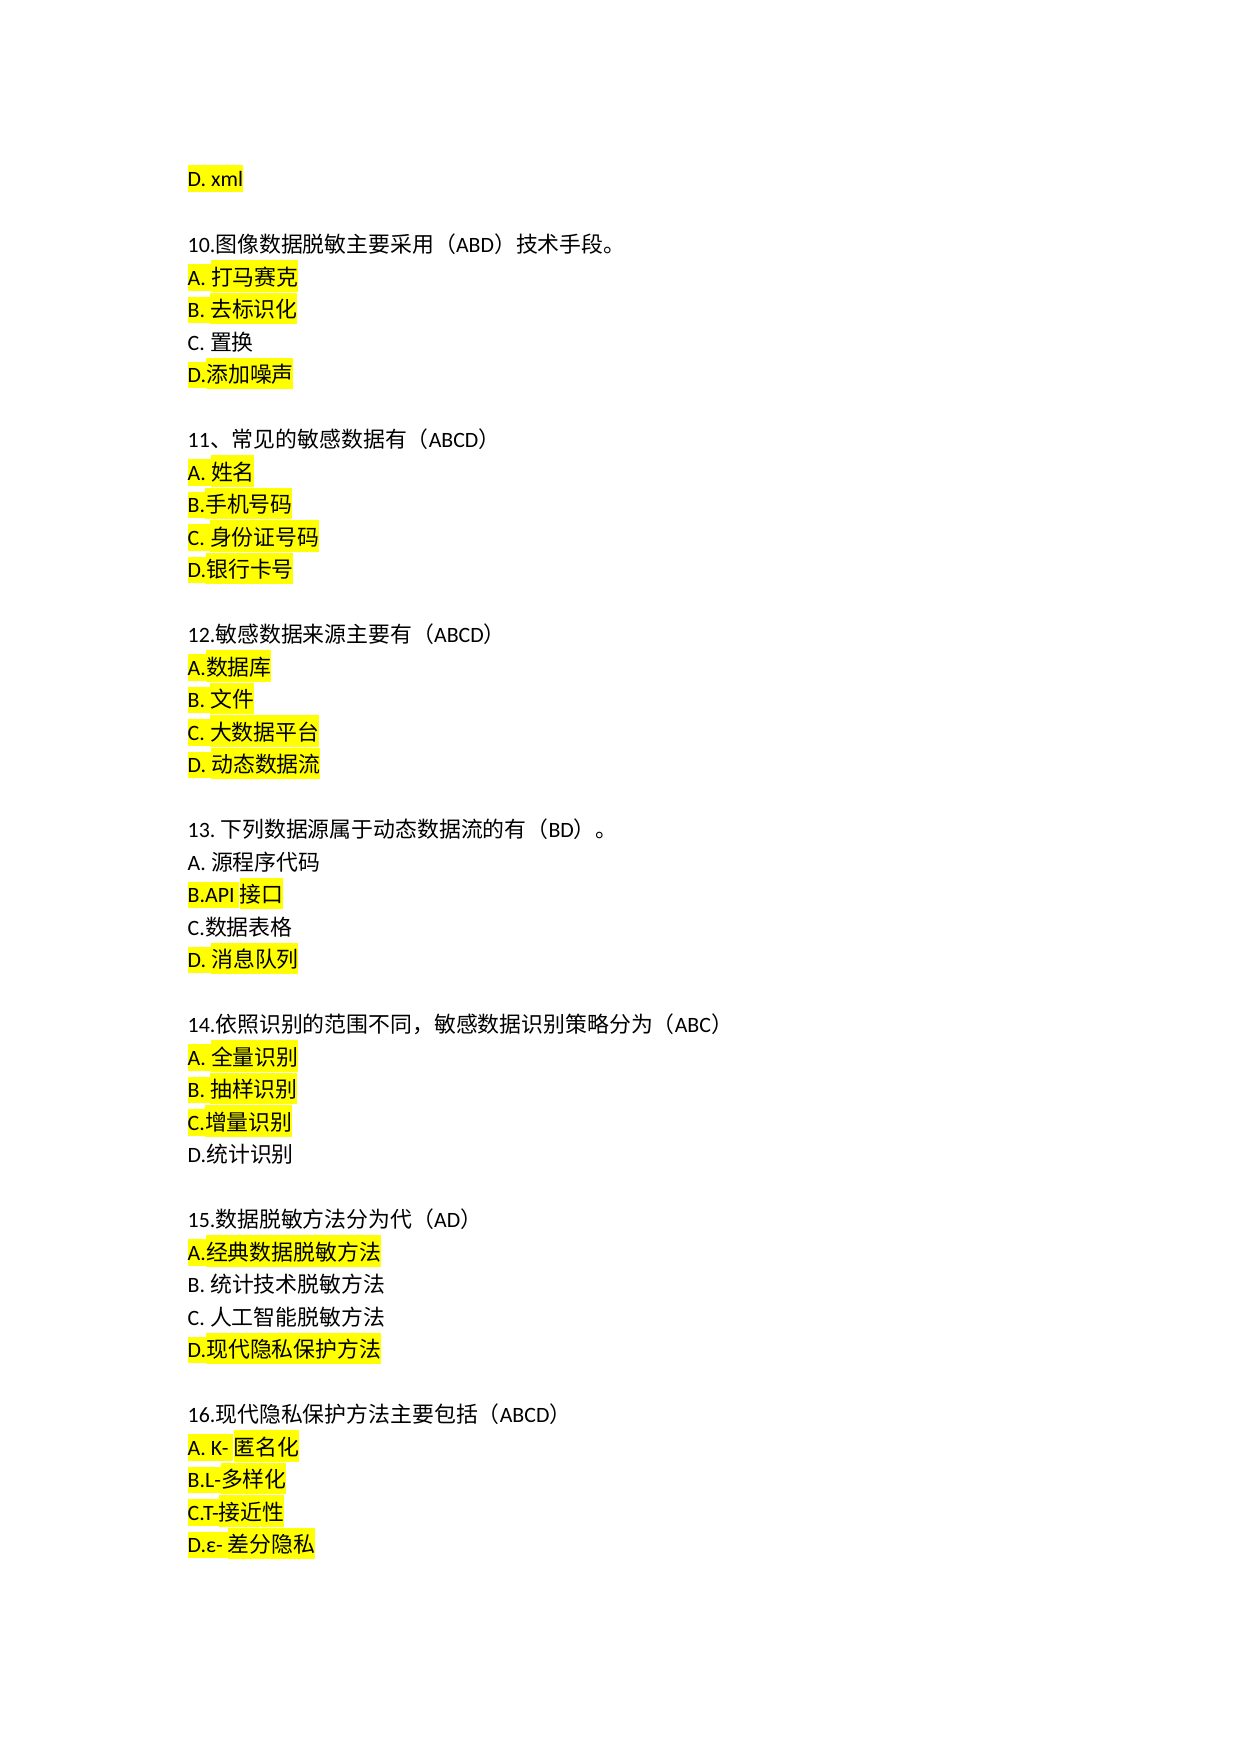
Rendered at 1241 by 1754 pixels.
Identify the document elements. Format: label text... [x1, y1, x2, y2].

text B.L-多样化 [187, 1462, 1053, 1494]
text D.添加噪声 [187, 357, 1053, 389]
text 16.现代隐私保护方法主要包括（ABCD） [187, 1397, 1053, 1429]
text B. 去标识化 [187, 292, 1053, 324]
text D. xml [187, 162, 1053, 194]
text B. 统计技术脱敏方法 [187, 1267, 1053, 1299]
text D.现代隐私保护方法 [187, 1332, 1053, 1364]
text C. 人工智能脱敏方法 [187, 1299, 1053, 1332]
text B. 抽样识别 [187, 1072, 1053, 1104]
text D. 消息队列 [187, 942, 1053, 974]
text D.ε- 差分隐私 [187, 1527, 1053, 1559]
text D. 动态数据流 [187, 747, 1053, 779]
text 11、常见的敏感数据有（ABCD） [187, 422, 1053, 454]
text D.银行卡号 [187, 552, 1053, 584]
text D.统计识别 [187, 1137, 1053, 1169]
text C.增量识别 [187, 1104, 1053, 1137]
text C.T-接近性 [187, 1494, 1053, 1527]
text C. 大数据平台 [187, 714, 1053, 747]
text A. K- 匿名化 [187, 1429, 1053, 1462]
text 13. 下列数据源属于动态数据流的有（BD）。 [187, 812, 1053, 844]
text A.数据库 [187, 649, 1053, 682]
text A. 全量识别 [187, 1039, 1053, 1072]
text A. 打马赛克 [187, 259, 1053, 292]
text B. 文件 [187, 682, 1053, 714]
text C. 身份证号码 [187, 519, 1053, 552]
text A. 姓名 [187, 454, 1053, 487]
text C. 置换 [187, 324, 1053, 357]
text 10.图像数据脱敏主要采用（ABD）技术手段。 [187, 227, 1053, 259]
text 15.数据脱敏方法分为代（AD） [187, 1202, 1053, 1234]
text 14.依照识别的范围不同，敏感数据识别策略分为（ABC） [187, 1007, 1053, 1039]
text C.数据表格 [187, 909, 1053, 942]
text B.API 接口 [187, 877, 1053, 909]
text A.经典数据脱敏方法 [187, 1234, 1053, 1267]
text B.手机号码 [187, 487, 1053, 519]
text 12.敏感数据来源主要有（ABCD） [187, 617, 1053, 649]
text A. 源程序代码 [187, 844, 1053, 877]
